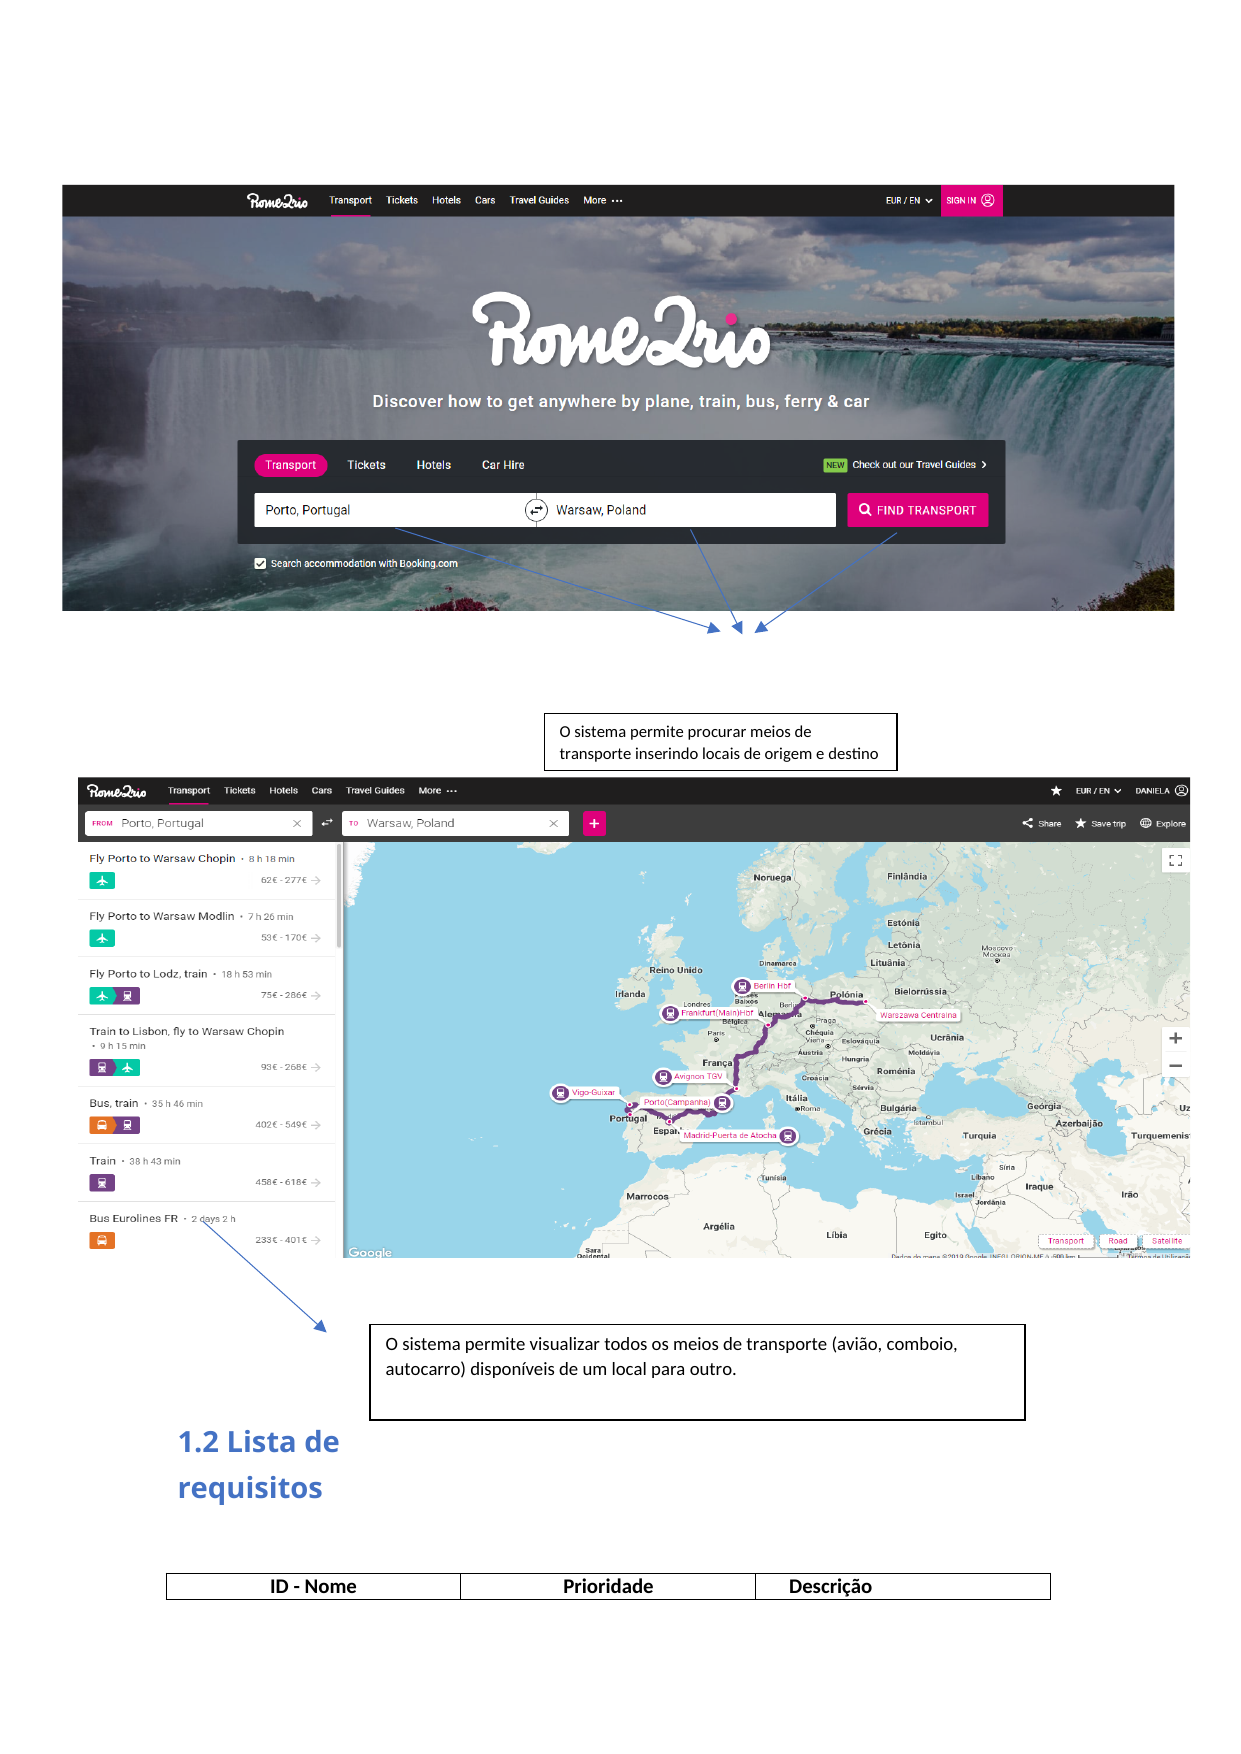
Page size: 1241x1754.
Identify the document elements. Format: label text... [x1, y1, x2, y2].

picture [78, 776, 1191, 1257]
table_header Descrição [756, 1574, 1050, 1599]
table_header ID - Nome [167, 1574, 460, 1599]
picture [62, 182, 1174, 610]
table_header Prioridade [461, 1574, 755, 1599]
subtitle 1.2 Lista de requisitos [177, 1422, 1063, 1507]
